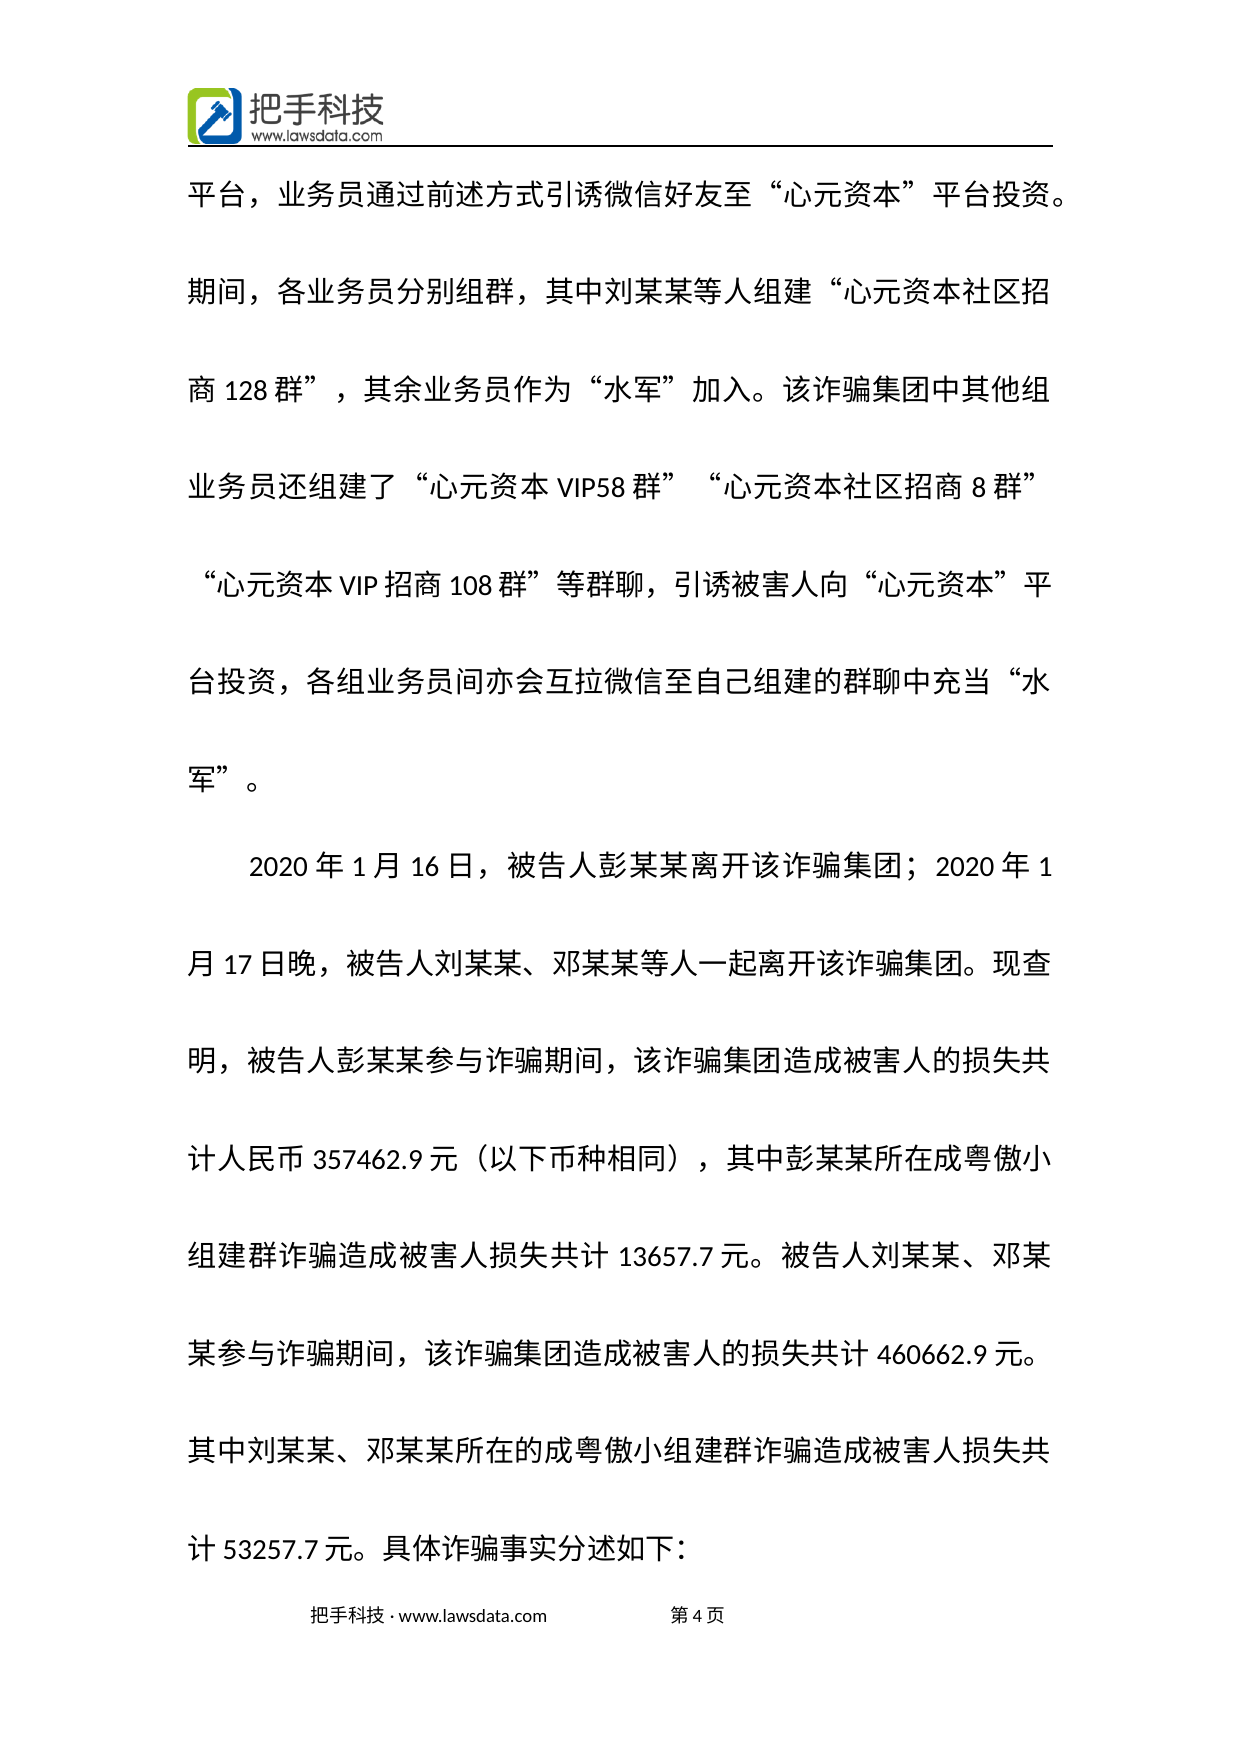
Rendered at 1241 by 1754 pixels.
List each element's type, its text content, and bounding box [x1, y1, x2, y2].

text 2020年1月16日，被告人彭某某离开该诈骗集团；2020年1月17日晚，被告人刘某某、邓某某等人一起离开该诈骗集团。现查明，被告人彭某某参与诈骗期间，该诈骗集团造成被害人的损失共计人民币357462.9元（以下币种相同），其中彭某某所在成粤傲小组建群诈骗造成被害人损失共计13657.7元。被告人刘某某、邓某某参与诈骗期间，该诈骗集团造成被害人的损失共计460662.9元。其中刘某某、邓某某所在的成粤傲小组建群诈骗造成被害人损失共计53257.7元。具体诈骗事实分述如下： [187, 831, 1053, 1579]
picture [187, 88, 384, 144]
